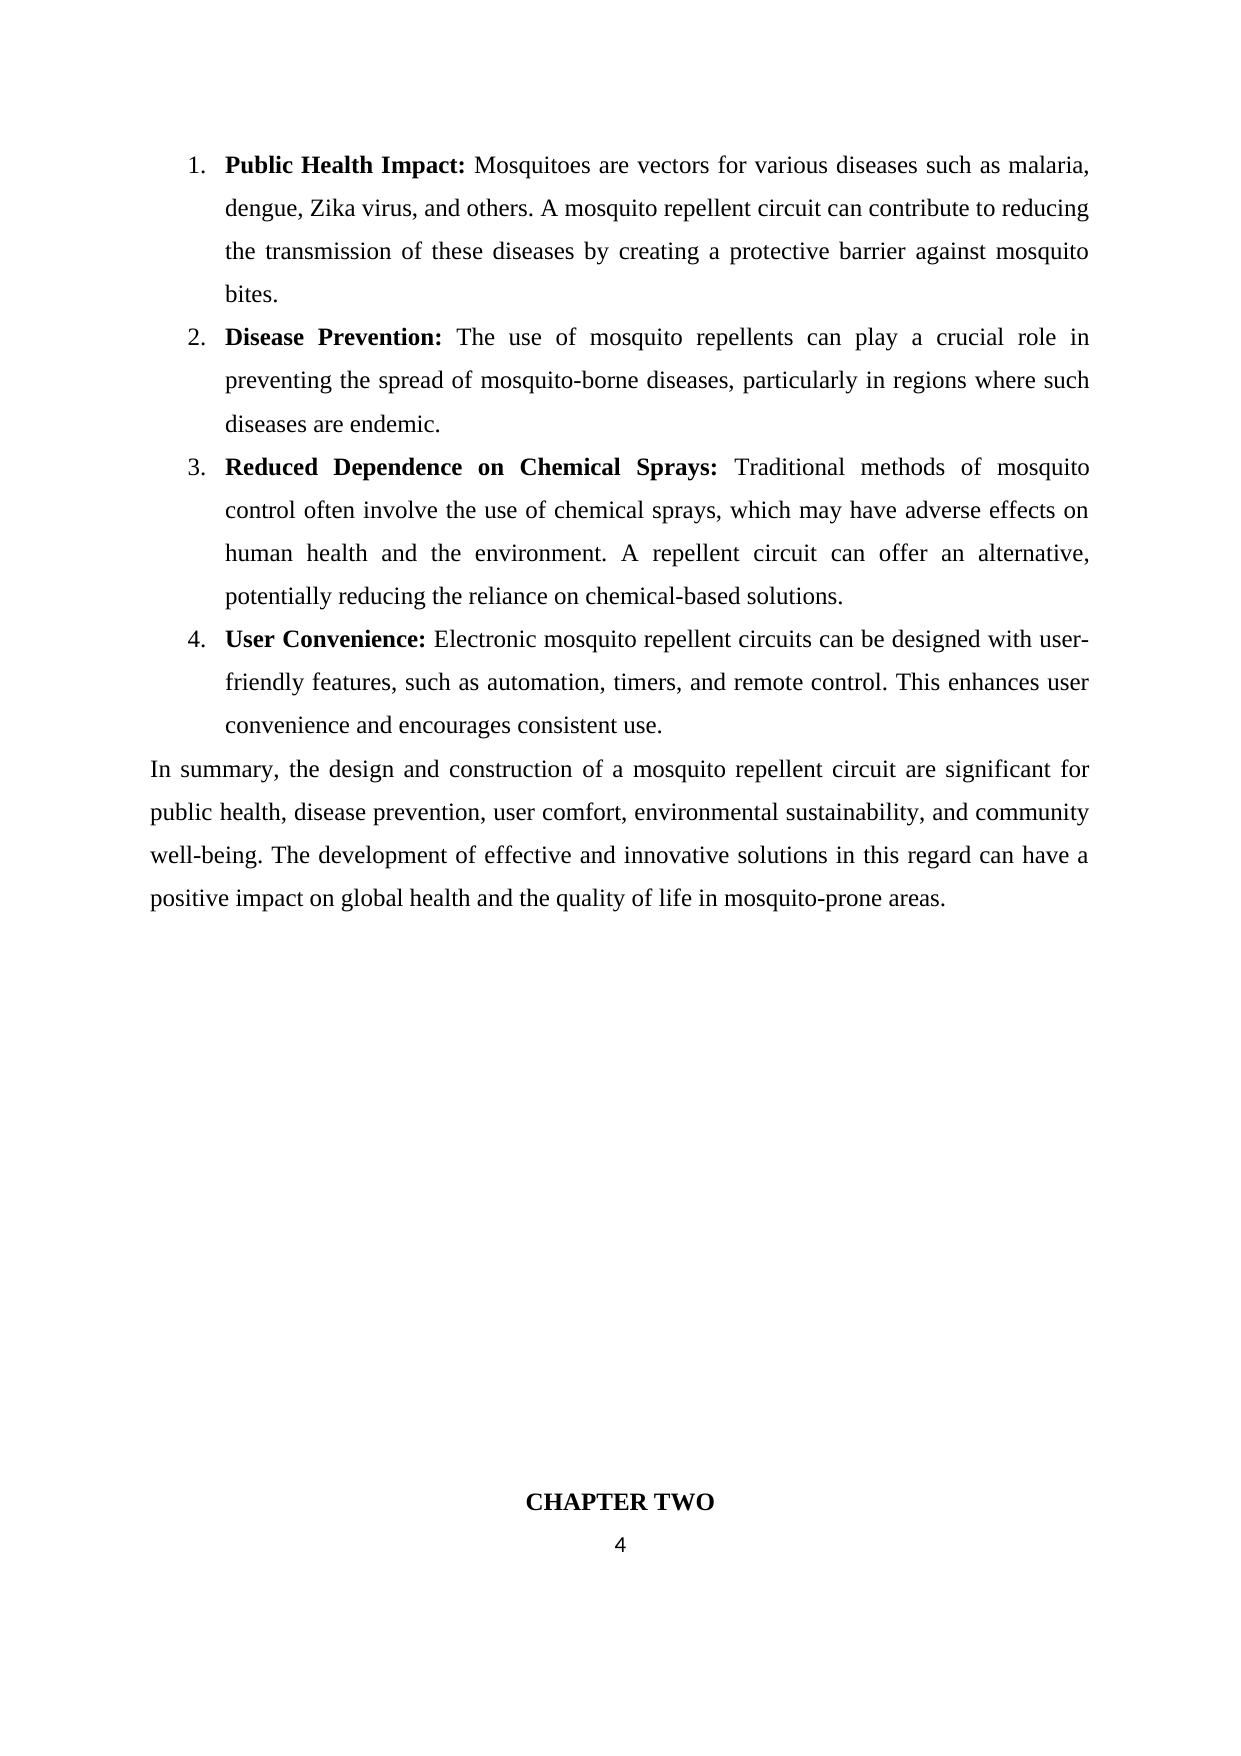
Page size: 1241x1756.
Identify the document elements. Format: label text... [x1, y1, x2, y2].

list Public Health Impact: Mosquitoes are vectors for various diseases such as malaria, dengue, Zika virus, and others. A mosquito repellent circuit can contribute to reducing the transmission of these diseases by creating a protective barrier against mosquito bites. [187, 150, 1090, 308]
text CHAPTER TWO [150, 1487, 1090, 1516]
list Reduced Dependence on Chemical Sprays: Traditional methods of mosquito control often involve the use of chemical sprays, which may have adverse effects on human health and the environment. A repellent circuit can offer an alternative, potentially reducing the reliance on chemical-based solutions. [187, 452, 1090, 610]
text In summary, the design and construction of a mosquito repellent circuit are significant for public health, disease prevention, user comfort, environmental sustainability, and community well-being. The development of effective and innovative solutions in this regard can have a positive impact on global health and the quality of life in mosquito-prone areas. [150, 754, 1090, 912]
list Disease Prevention: The use of mosquito repellents can play a crucial role in preventing the spread of mosquito-borne diseases, particularly in regions where such diseases are endemic. [187, 322, 1090, 437]
list User Convenience: Electronic mosquito repellent circuits can be designed with user-friendly features, such as automation, timers, and remote control. This enhances user convenience and encourages consistent use. [187, 624, 1090, 739]
